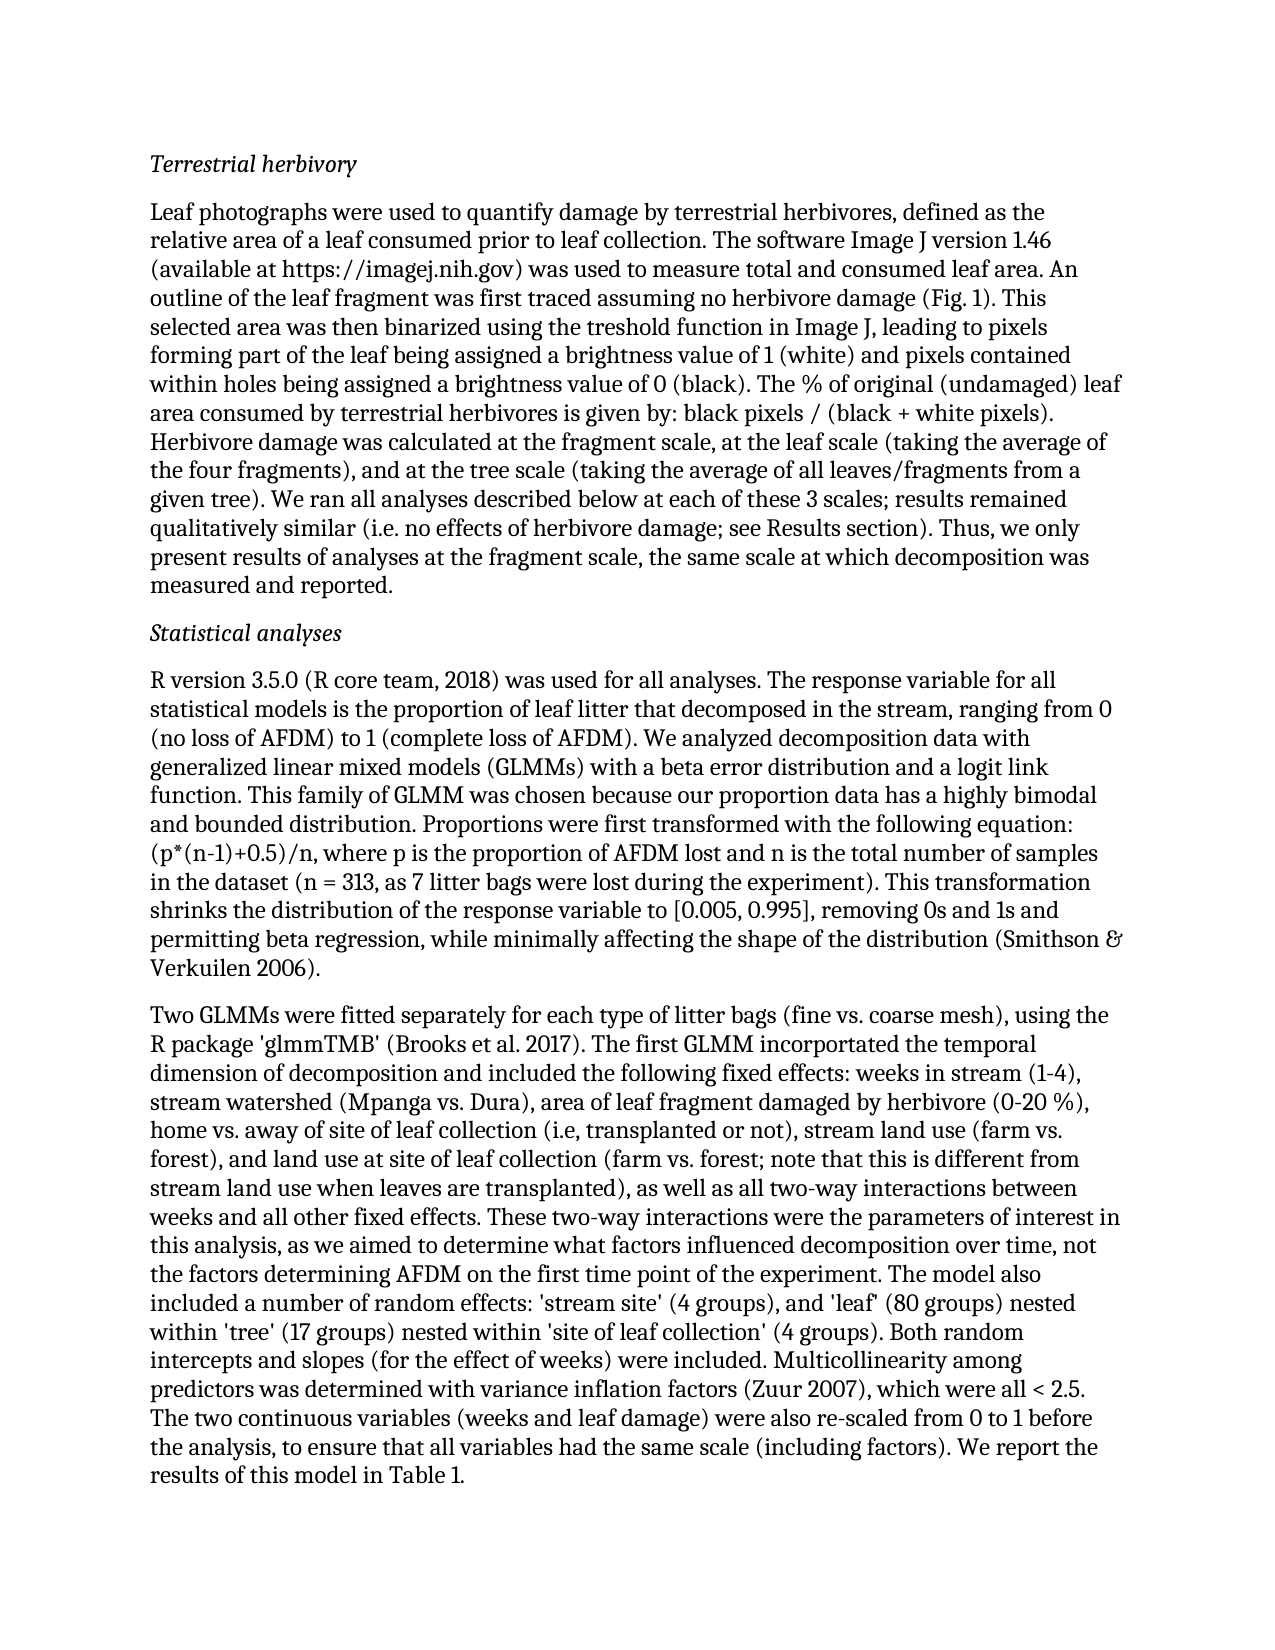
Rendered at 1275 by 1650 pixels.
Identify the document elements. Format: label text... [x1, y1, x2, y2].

text Terrestrial herbivory [150, 150, 1125, 179]
text Statistical analyses [150, 619, 1125, 647]
text Leaf photographs were used to quantify damage by terrestrial herbivores, defined as the relative area of a leaf consumed prior to leaf collection. The software Image J version 1.46 (available at https://imagej.nih.gov) was used to measure total and consumed leaf area. An outline of the leaf fragment was first traced assuming no herbivore damage (Fig. 1). This selected area was then binarized using the treshold function in Image J, leading to pixels forming part of the leaf being assigned a brightness value of 1 (white) and pixels contained within holes being assigned a brightness value of 0 (black). The % of original (undamaged) leaf area consumed by terrestrial herbivores is given by: black pixels / (black + white pixels). Herbivore damage was calculated at the fragment scale, at the leaf scale (taking the average of the four fragments), and at the tree scale (taking the average of all leaves/fragments from a given tree). We ran all analyses described below at each of these 3 scales; results remained qualitatively similar (i.e. no effects of herbivore damage; see Results section). Thus, we only present results of analyses at the fragment scale, the same scale at which decomposition was measured and reported. [150, 197, 1125, 600]
text Two GLMMs were fitted separately for each type of litter bags (fine vs. coarse mesh), using the R package 'glmmTMB' (Brooks et al. 2017). The first GLMM incorportated the temporal dimension of decomposition and included the following fixed effects: weeks in stream (1-4), stream watershed (Mpanga vs. Dura), area of leaf fragment damaged by herbivore (0-20 %), home vs. away of site of leaf collection (i.e, transplanted or not), stream land use (farm vs. forest), and land use at site of leaf collection (farm vs. forest; note that this is different from stream land use when leaves are transplanted), as well as all two-way interactions between weeks and all other fixed effects. These two-way interactions were the parameters of interest in this analysis, as we aimed to determine what factors influenced decomposition over time, not the factors determining AFDM on the first time point of the experiment. The model also included a number of random effects: 'stream site' (4 groups), and 'leaf' (80 groups) nested within 'tree' (17 groups) nested within 'site of leaf collection' (4 groups). Both random intercepts and slopes (for the effect of weeks) were included. Multicollinearity among predictors was determined with variance inflation factors (Zuur 2007), which were all < 2.5. The two continuous variables (weeks and leaf damage) were also re-scaled from 0 to 1 before the analysis, to ensure that all variables had the same scale (including factors). We report the results of this model in Table 1. [150, 1001, 1125, 1490]
text R version 3.5.0 (R core team, 2018) was used for all analyses. The response variable for all statistical models is the proportion of leaf litter that decomposed in the stream, ranging from 0 (no loss of AFDM) to 1 (complete loss of AFDM). We analyzed decomposition data with generalized linear mixed models (GLMMs) with a beta error distribution and a logit link function. This family of GLMM was chosen because our proportion data has a highly bimodal and bounded distribution. Proportions were first transformed with the following equation: (p*(n-1)+0.5)/n, where p is the proportion of AFDM lost and n is the total number of samples in the dataset (n = 313, as 7 litter bags were lost during the experiment). This transformation shrinks the distribution of the response variable to [0.005, 0.995], removing 0s and 1s and permitting beta regression, while minimally affecting the shape of the distribution (Smithson & Verkuilen 2006). [150, 666, 1125, 982]
